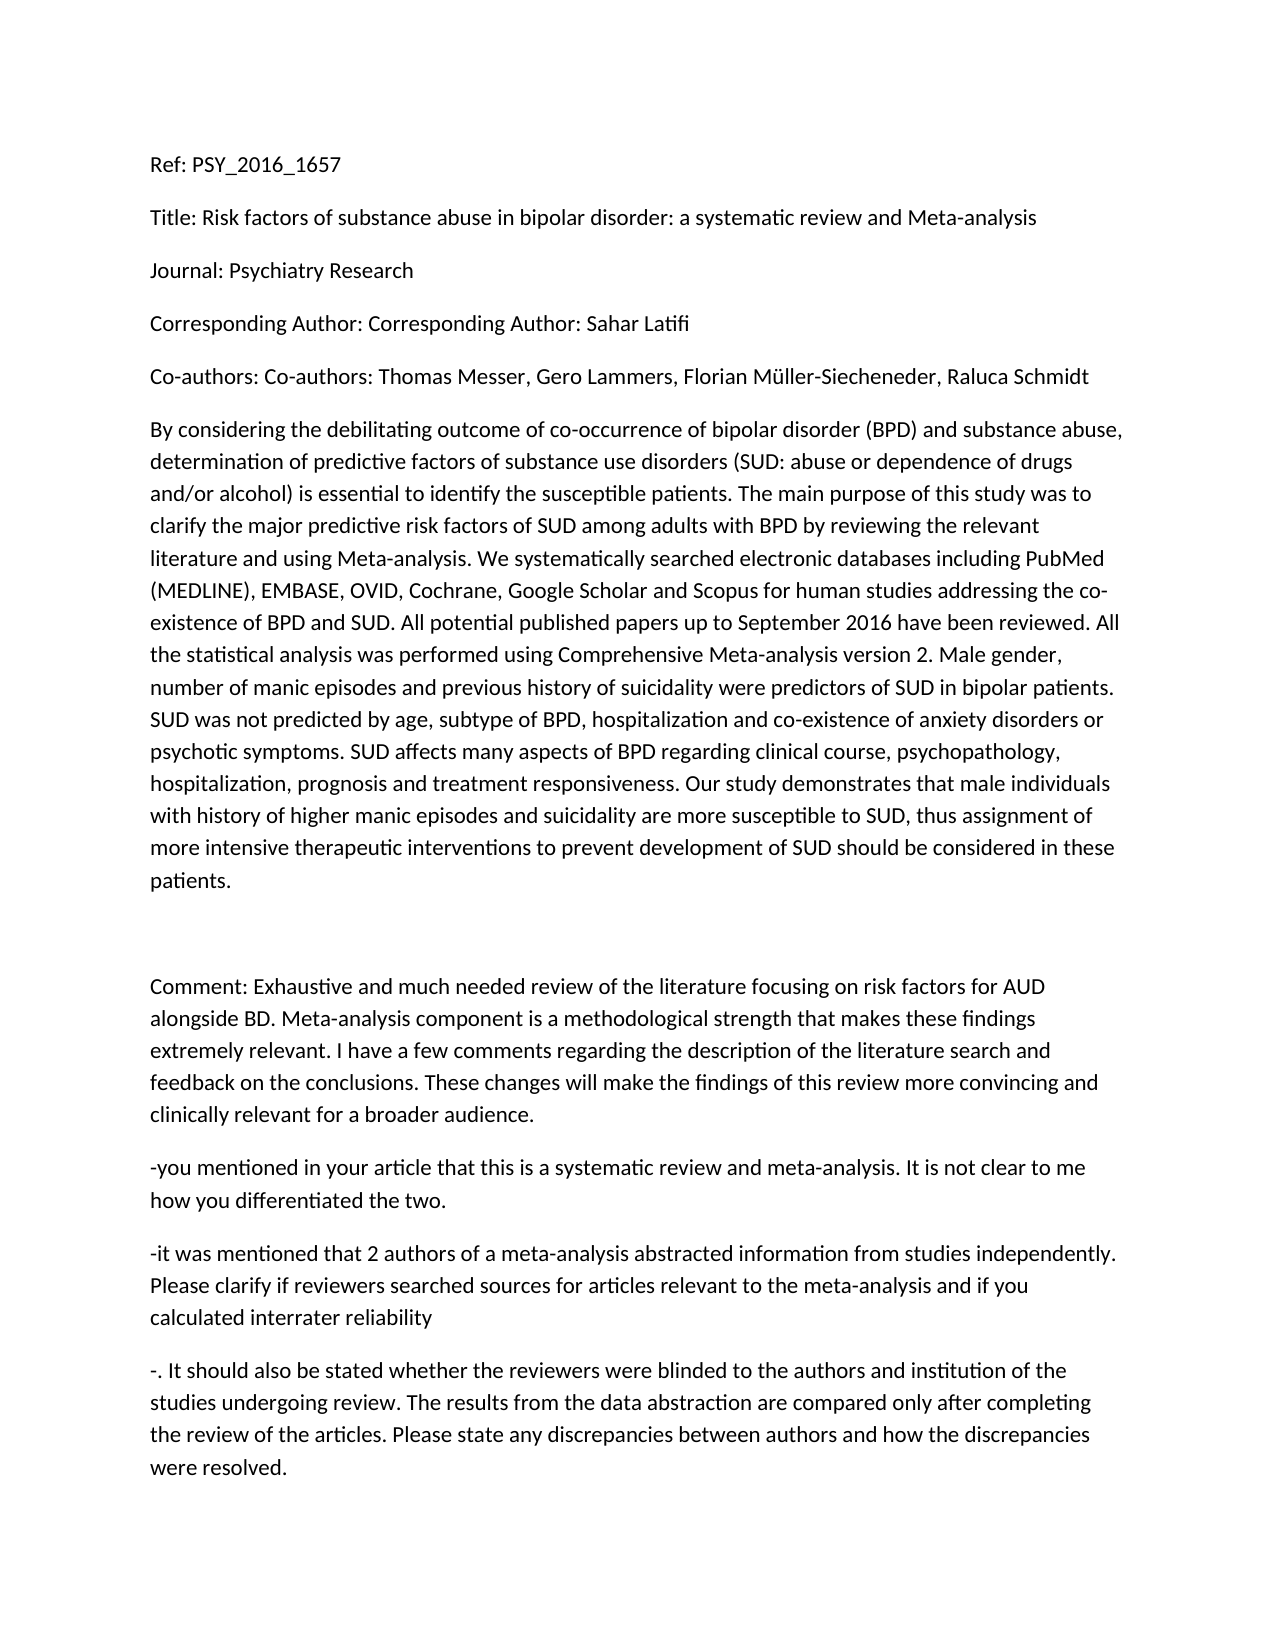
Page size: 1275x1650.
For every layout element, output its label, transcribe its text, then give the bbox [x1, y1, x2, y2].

text -. It should also be stated whether the reviewers were blinded to the authors and institution of the studies undergoing review. The results from the data abstraction are compared only after completing the review of the articles. Please state any discrepancies between authors and how the discrepancies were resolved. [150, 1356, 1125, 1481]
text Corresponding Author: Corresponding Author: Sahar Latifi [150, 309, 1125, 337]
text Journal: Psychiatry Research [150, 256, 1125, 284]
text Title: Risk factors of substance abuse in bipolar disorder: a systematic review and Meta-analysis [150, 203, 1125, 231]
text -you mentioned in your article that this is a systematic review and meta-analysis. It is not clear to me how you differentiated the two. [150, 1153, 1125, 1214]
text Comment: Exhaustive and much needed review of the literature focusing on risk factors for AUD alongside BD. Meta-analysis component is a methodological strength that makes these findings extremely relevant. I have a few comments regarding the description of the literature search and feedback on the conclusions. These changes will make the findings of this review more convincing and clinically relevant for a broader audience. [150, 972, 1125, 1128]
text By considering the debilitating outcome of co-occurrence of bipolar disorder (BPD) and substance abuse, determination of predictive factors of substance use disorders (SUD: abuse or dependence of drugs and/or alcohol) is essential to identify the susceptible patients. The main purpose of this study was to clarify the major predictive risk factors of SUD among adults with BPD by reviewing the relevant literature and using Meta-analysis. We systematically searched electronic databases including PubMed (MEDLINE), EMBASE, OVID, Cochrane, Google Scholar and Scopus for human studies addressing the co-existence of BPD and SUD. All potential published papers up to September 2016 have been reviewed. All the statistical analysis was performed using Comprehensive Meta-analysis version 2. Male gender, number of manic episodes and previous history of suicidality were predictors of SUD in bipolar patients. SUD was not predicted by age, subtype of BPD, hospitalization and co-existence of anxiety disorders or psychotic symptoms. SUD affects many aspects of BPD regarding clinical course, psychopathology, hospitalization, prognosis and treatment responsiveness. Our study demonstrates that male individuals with history of higher manic episodes and suicidality are more susceptible to SUD, thus assignment of more intensive therapeutic interventions to prevent development of SUD should be considered in these patients. [150, 415, 1125, 894]
text Ref: PSY_2016_1657 [150, 150, 1125, 178]
text -it was mentioned that 2 authors of a meta-analysis abstracted information from studies independently. Please clarify if reviewers searched sources for articles relevant to the meta-analysis and if you calculated interrater reliability [150, 1239, 1125, 1331]
text Co-authors: Co-authors: Thomas Messer, Gero Lammers, Florian Müller-Siecheneder, Raluca Schmidt [150, 362, 1125, 390]
